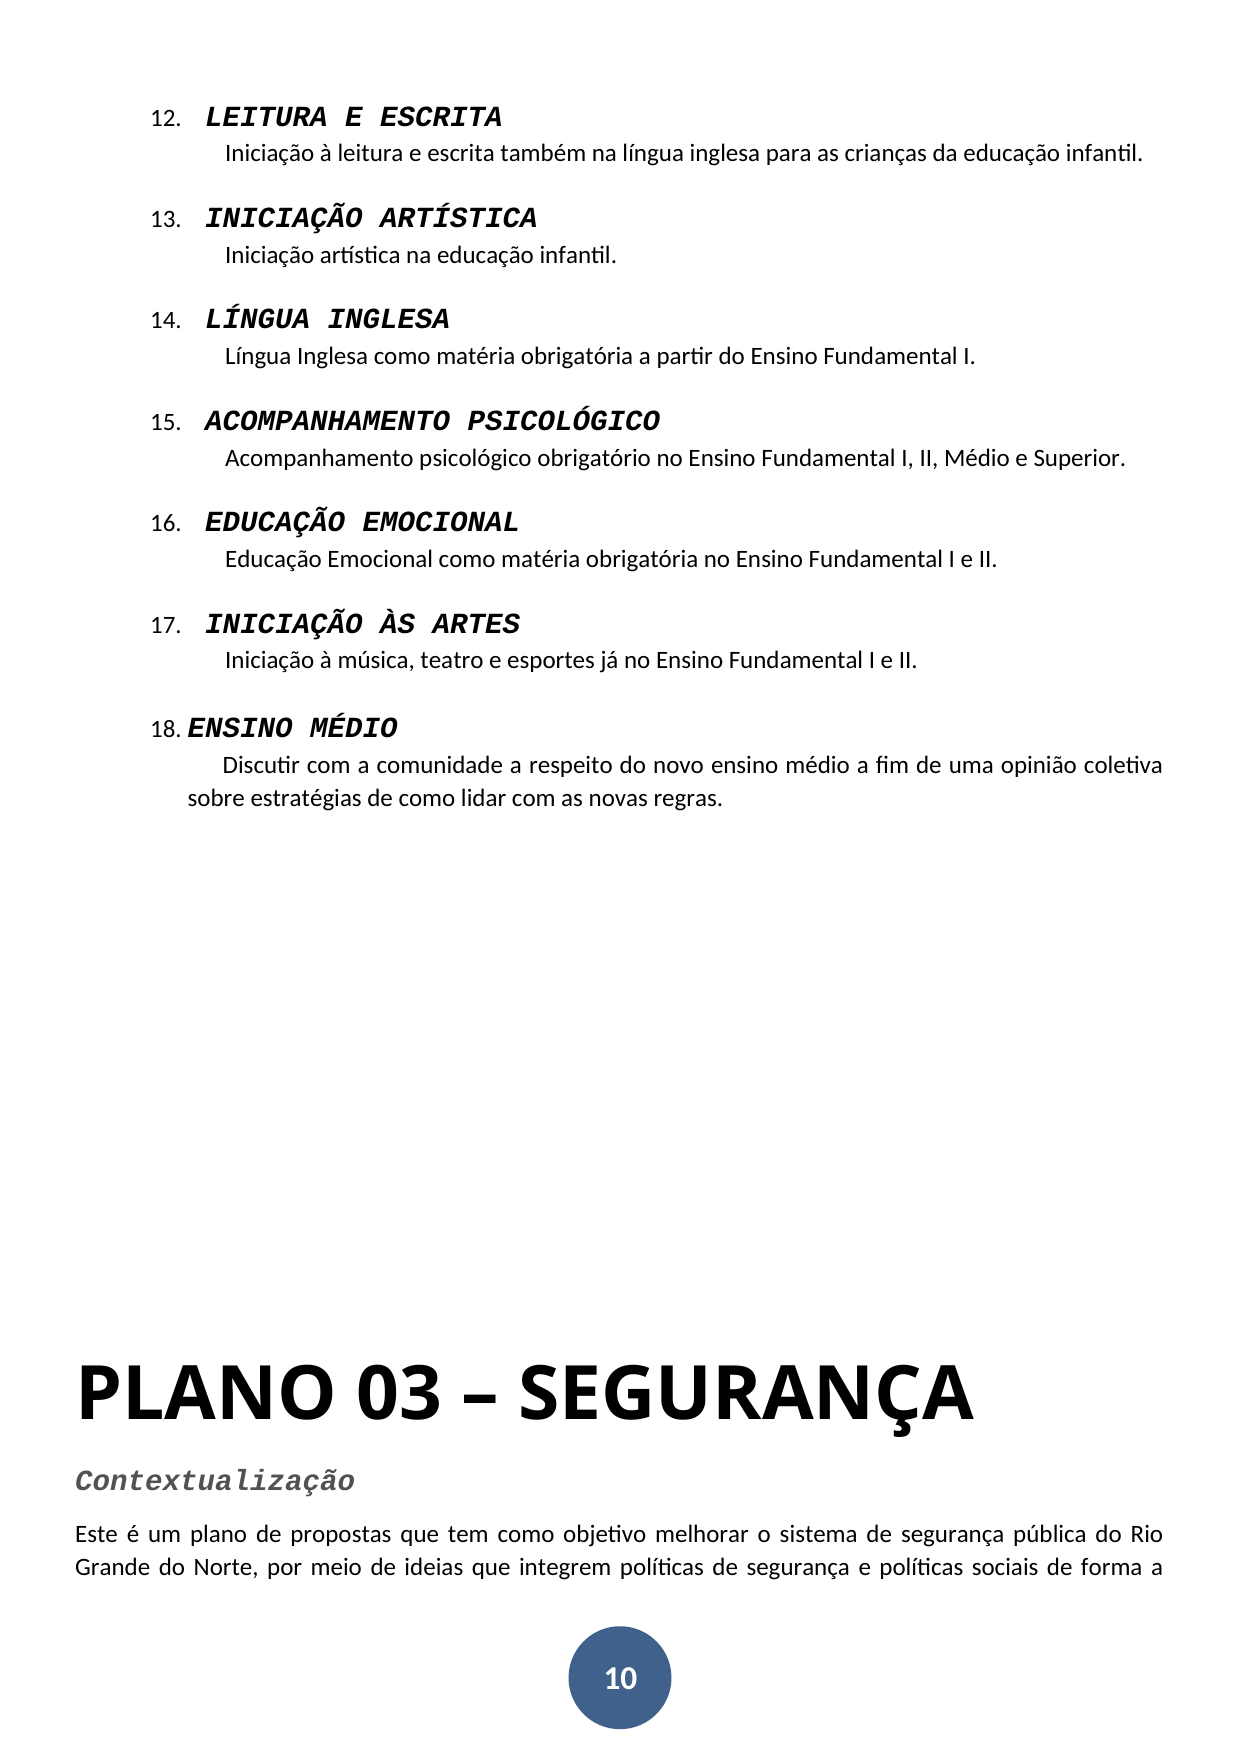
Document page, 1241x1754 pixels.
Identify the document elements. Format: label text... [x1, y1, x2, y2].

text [75, 1518, 1165, 1582]
list ENSINO MÉDIO [150, 713, 1165, 746]
list Discutir com a comunidade a respeito do novo ensino médio a fim de uma opinião coletiva sobre estratégias de como lidar com as novas regras. [187, 749, 1165, 812]
list Iniciação à música, teatro e esportes já no Ensino Fundamental I e II. [225, 645, 1165, 675]
list LÍNGUA INGLESA [150, 305, 1165, 338]
list Iniciação à leitura e escrita também na língua inglesa para as crianças da educação infantil. [225, 137, 1165, 168]
list Acompanhamento psicológico obrigatório no Ensino Fundamental I, II, Médio e Superior. [225, 442, 1165, 472]
list Educação Emocional como matéria obrigatória no Ensino Fundamental I e II. [225, 543, 1165, 574]
text PLANO 03 – SEGURANÇA [75, 1339, 1165, 1441]
list Iniciação artística na educação infantil. [225, 239, 1165, 269]
list INICIAÇÃO ARTÍSTICA [150, 203, 1165, 236]
list ACOMPANHAMENTO PSICOLÓGICO [150, 406, 1165, 439]
list LEITURA E ESCRITA [150, 102, 1165, 135]
list INICIAÇÃO ÀS ARTES [150, 609, 1165, 642]
list Língua Inglesa como matéria obrigatória a partir do Ensino Fundamental I. [225, 340, 1165, 371]
text Contextualização [75, 1466, 1165, 1499]
list EDUCAÇÃO EMOCIONAL [150, 508, 1165, 541]
